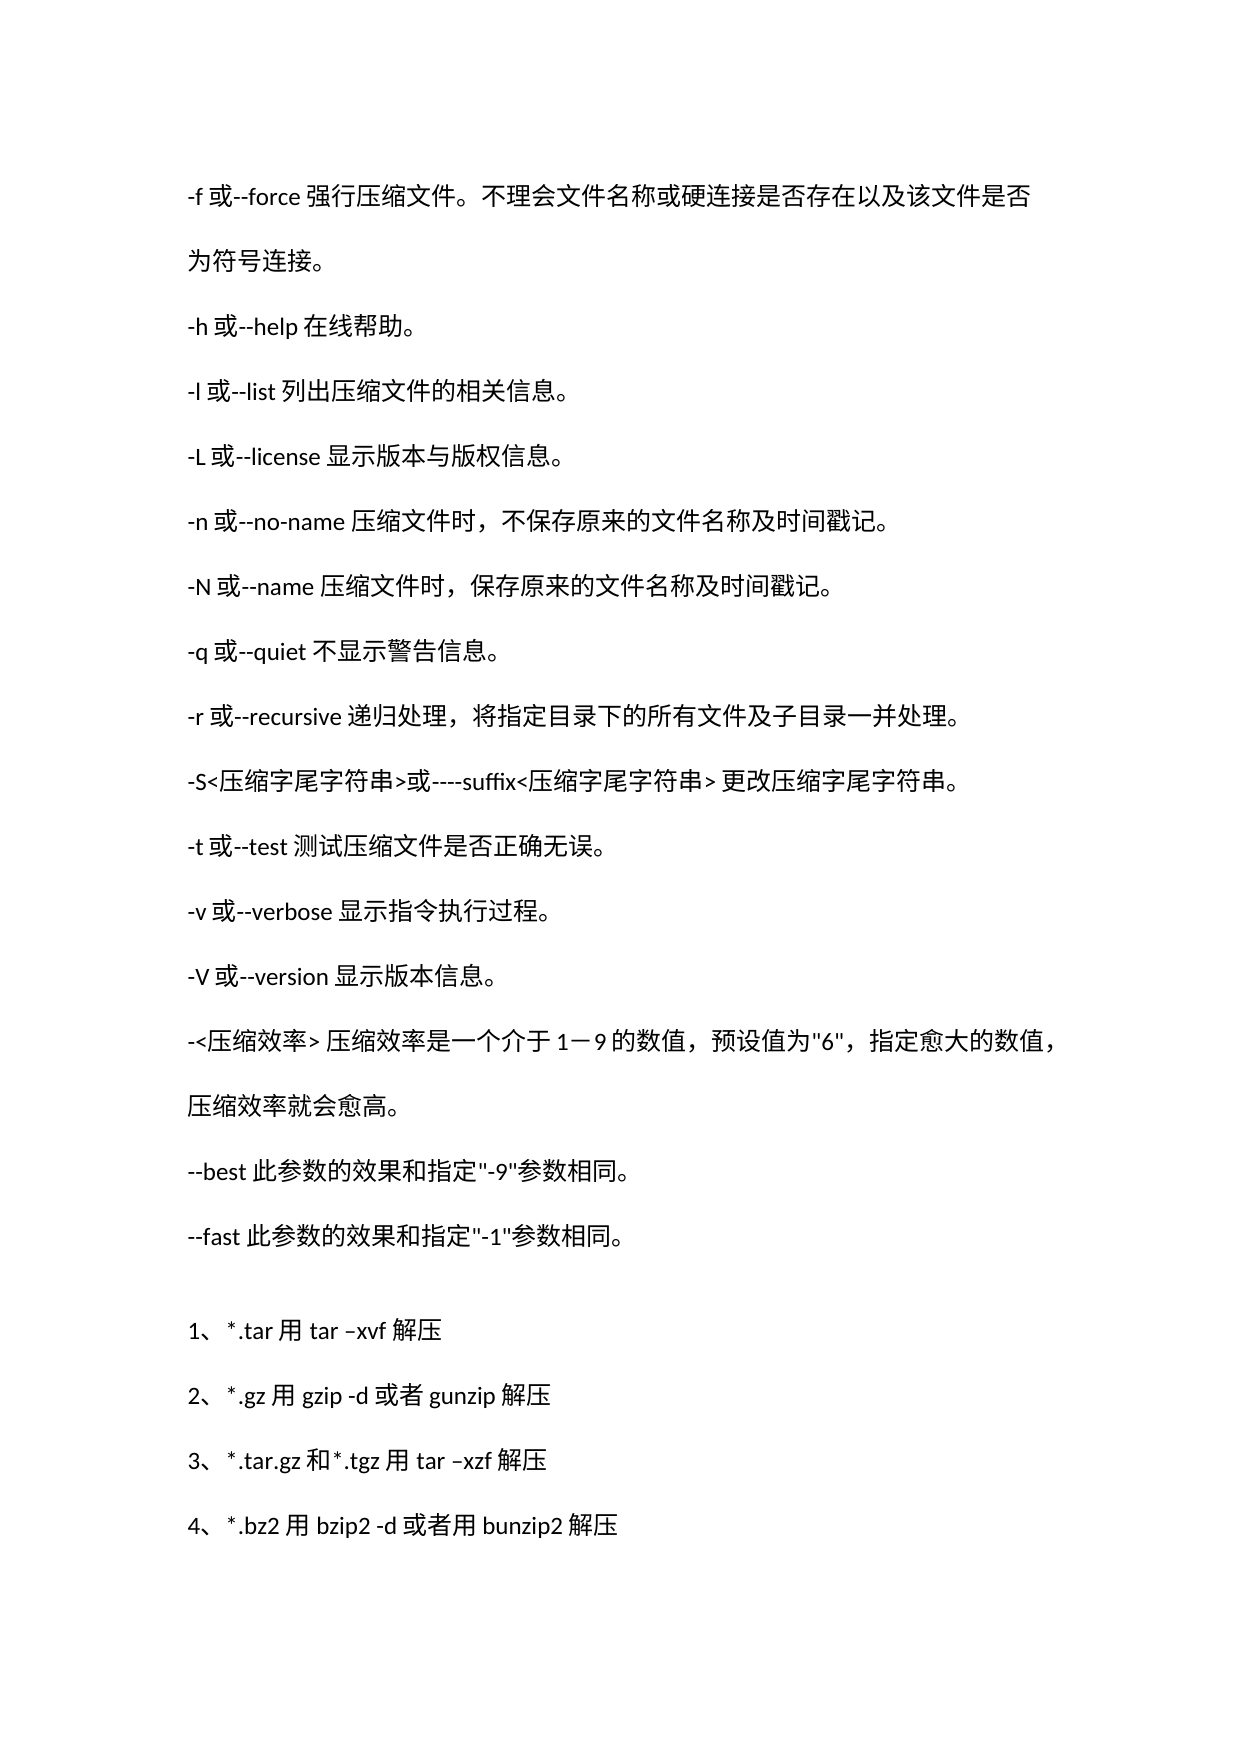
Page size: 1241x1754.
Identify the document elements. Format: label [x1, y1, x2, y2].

text [187, 1296, 1053, 1556]
text [187, 162, 1053, 1267]
